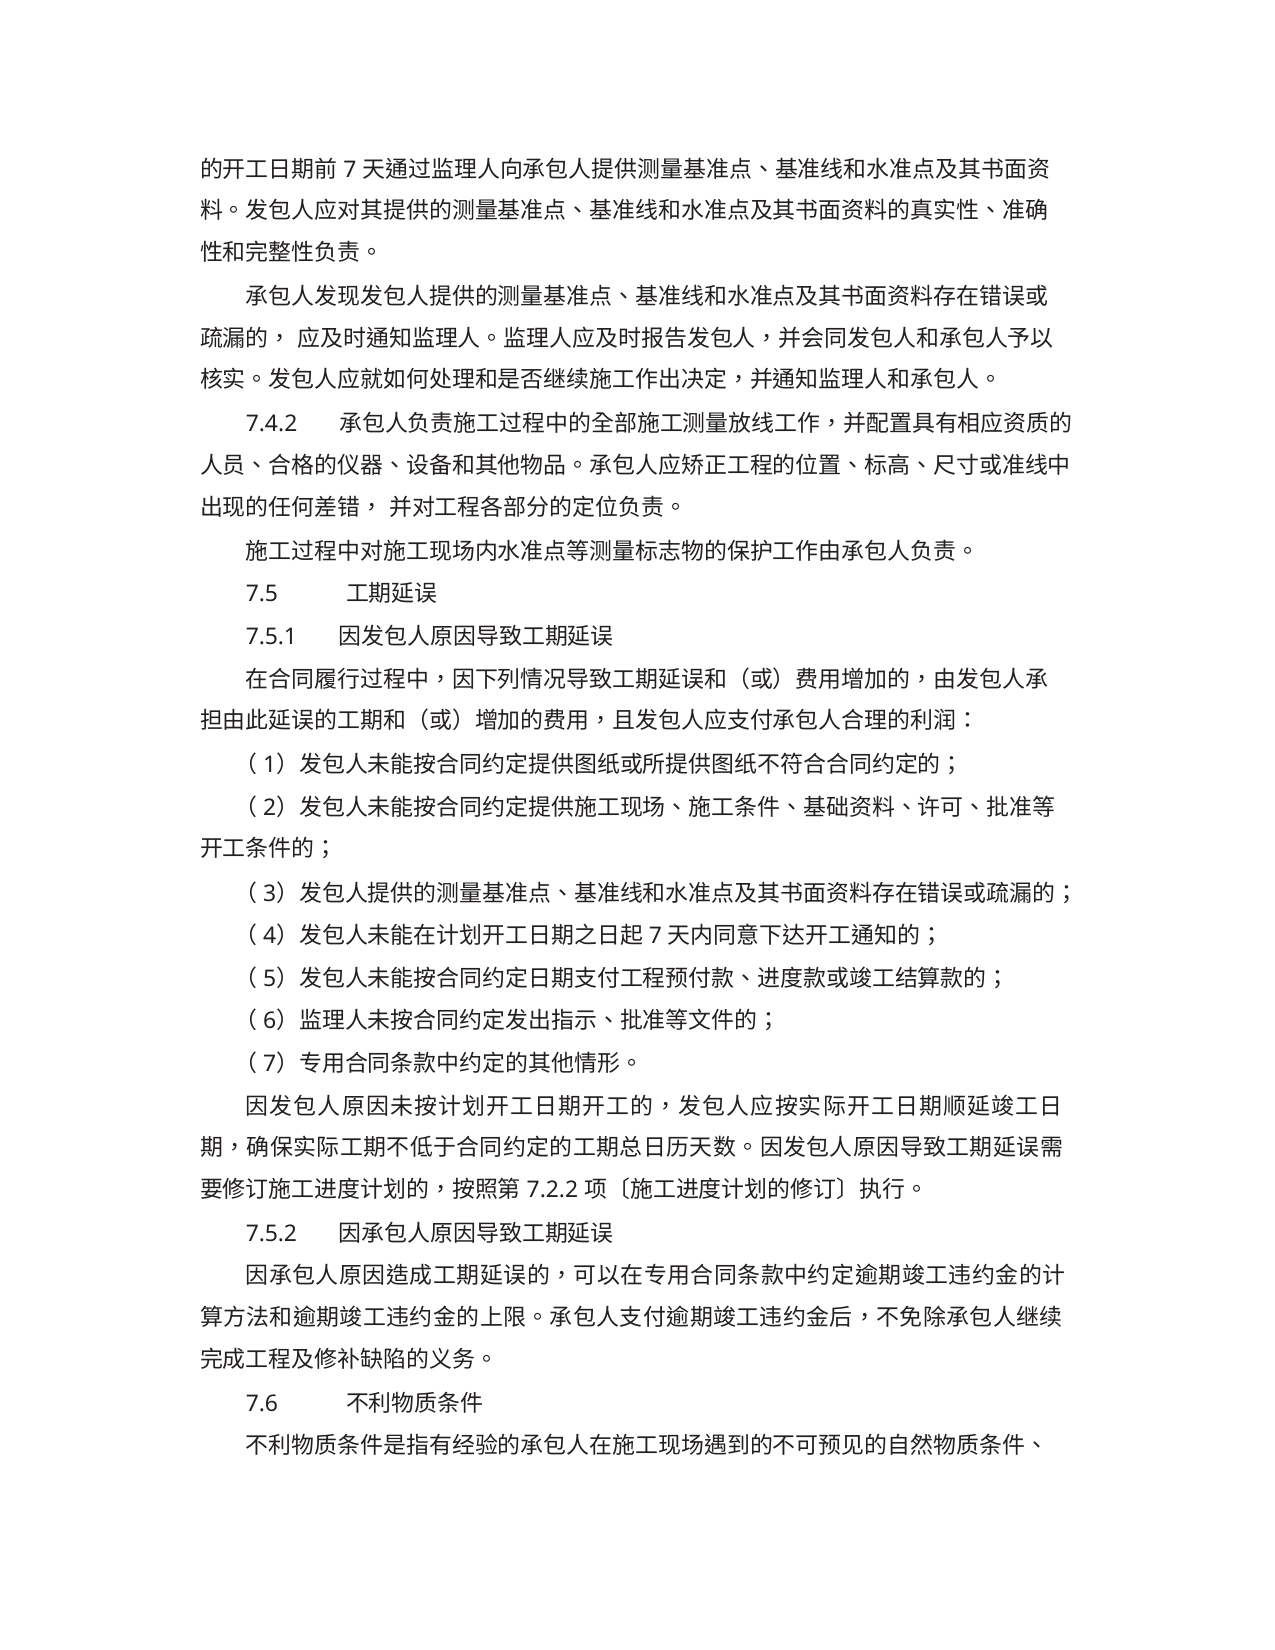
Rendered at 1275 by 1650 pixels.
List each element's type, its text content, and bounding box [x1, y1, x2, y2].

text （ 3）发包人提供的测量基准点、基准线和水准点及其书面资料存在错误或疏漏的； [234, 877, 1087, 908]
text 承包人发现发包人提供的测量基准点、基准线和水准点及其书面资料存在错误或疏漏的， 应及时通知监理人。监理人应及时报告发包人，并会同发包人和承包人予以核实。发包人应就如何处理和是否继续施工作出决定，并通知监理人和承包人。 [200, 280, 1064, 394]
text 7.5.1 因发包人原因导致工期延误 [246, 620, 1087, 651]
text （ 4）发包人未能在计划开工日期之日起 7 天内同意下达开工通知的； [234, 919, 1087, 951]
text （ 7）专用合同条款中约定的其他情形。 [234, 1047, 1087, 1078]
text 因发包人原因未按计划开工日期开工的，发包人应按实际开工日期顺延竣工日期，确保实际工期不低于合同约定的工期总日历天数。因发包人原因导致工期延误需要修订施工进度计划的，按照第 7.2.2 项〔施工进度计划的修订〕执行。 [200, 1090, 1065, 1204]
text 施工过程中对施工现场内水准点等测量标志物的保护工作由承包人负责。 [246, 535, 1087, 566]
text 7.5.2 因承包人原因导致工期延误 [246, 1217, 1087, 1248]
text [200, 1429, 1064, 1461]
text 7.5 工期延误 [246, 577, 1087, 608]
text 在合同履行过程中，因下列情况导致工期延误和（或）费用增加的，由发包人承担由此延误的工期和（或）增加的费用，且发包人应支付承包人合理的利润： [200, 662, 1064, 735]
text （ 2）发包人未能按合同约定提供施工现场、施工条件、基础资料、许可、批准等开工条件的； [200, 791, 1067, 864]
text 7.4.2 承包人负责施工过程中的全部施工测量放线工作，并配置具有相应资质的人员、合格的仪器、设备和其他物品。承包人应矫正工程的位置、标高、尺寸或准线中出现的任何差错， 并对工程各部分的定位负责。 [200, 407, 1077, 522]
text 7.6 不利物质条件 [246, 1387, 1087, 1418]
text （ 1）发包人未能按合同约定提供图纸或所提供图纸不符合合同约定的； [234, 748, 1087, 779]
text 的开工日期前 7 天通过监理人向承包人提供测量基准点、基准线和水准点及其书面资料。发包人应对其提供的测量基准点、基准线和水准点及其书面资料的真实性、准确性和完整性负责。 [200, 152, 1064, 267]
text （ 6）监理人未按合同约定发出指示、批准等文件的； [234, 1004, 1087, 1036]
text （ 5）发包人未能按合同约定日期支付工程预付款、进度款或竣工结算款的； [234, 962, 1087, 993]
text 因承包人原因造成工期延误的，可以在专用合同条款中约定逾期竣工违约金的计算方法和逾期竣工违约金的上限。承包人支付逾期竣工违约金后，不免除承包人继续完成工程及修补缺陷的义务。 [200, 1259, 1065, 1374]
